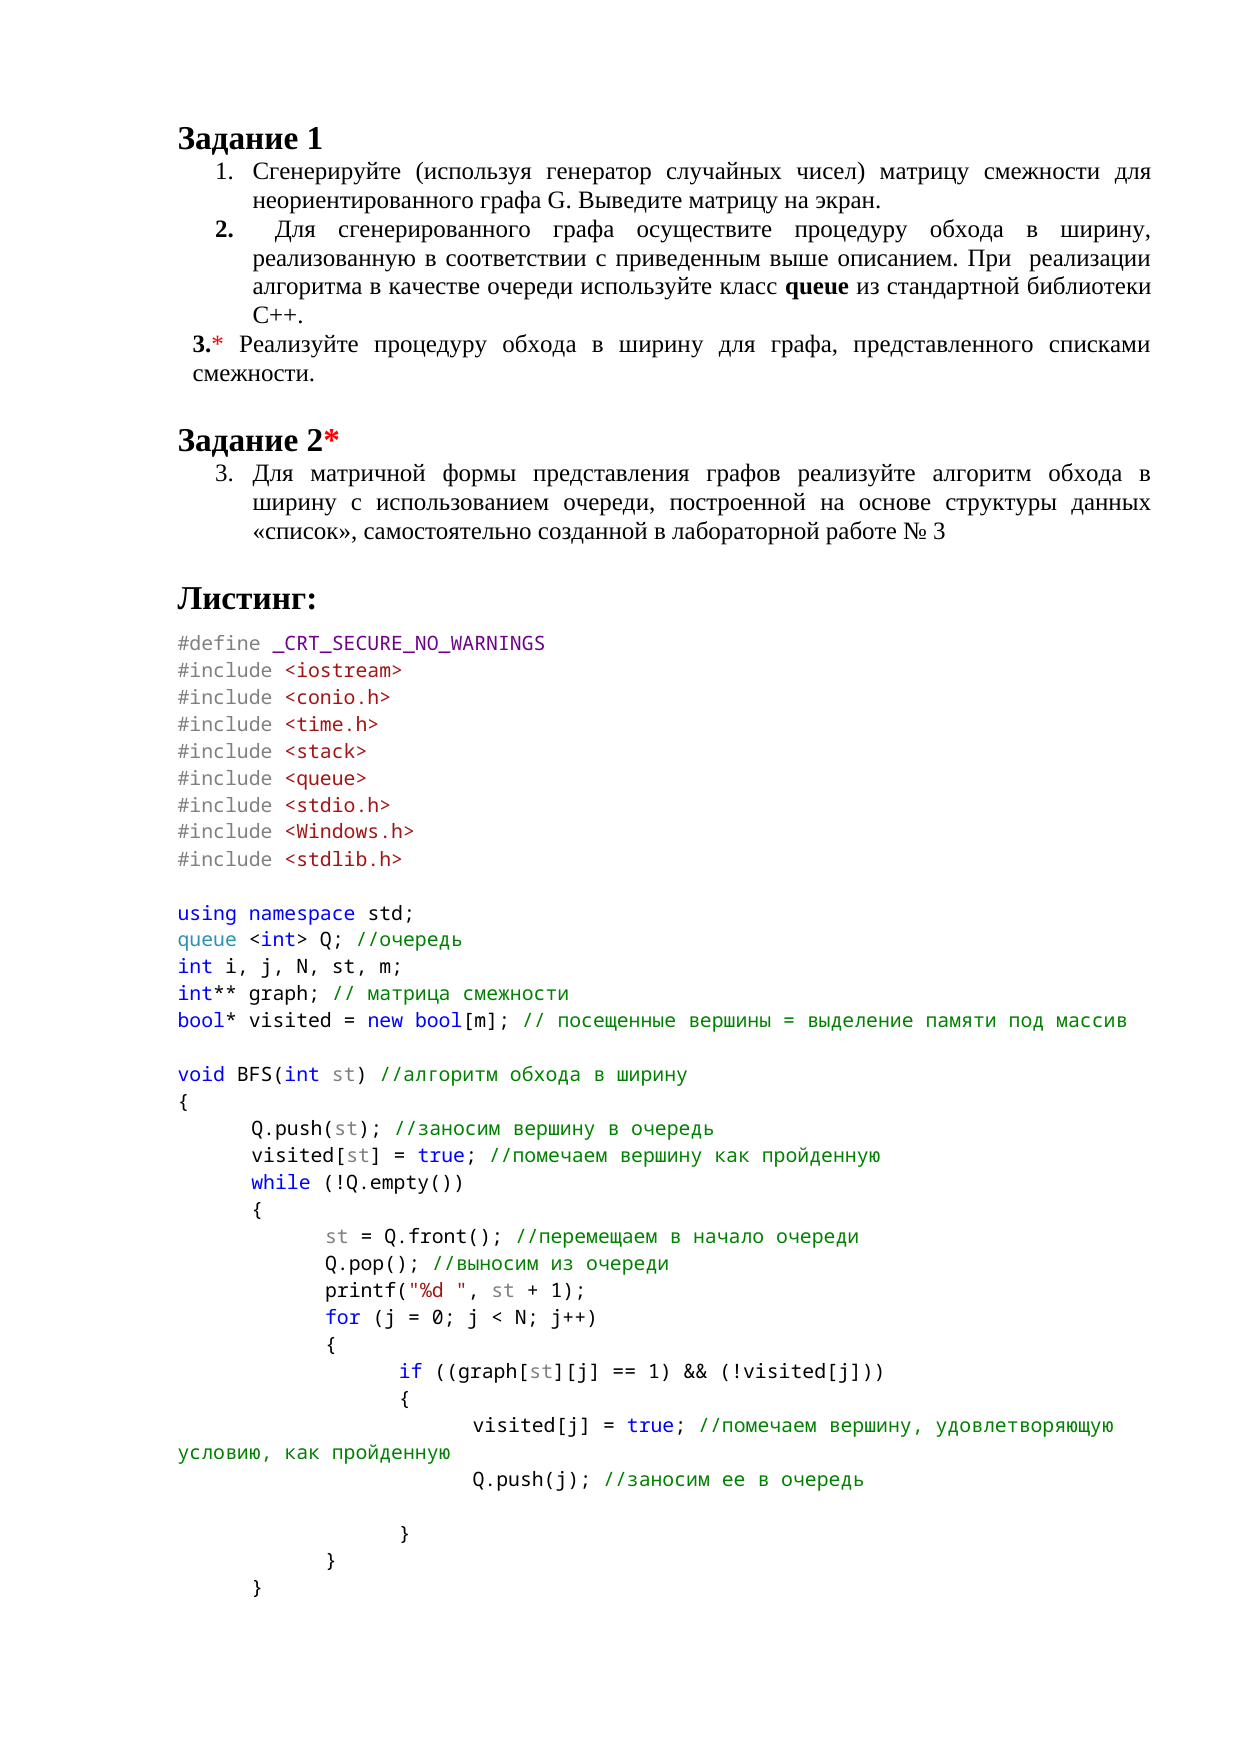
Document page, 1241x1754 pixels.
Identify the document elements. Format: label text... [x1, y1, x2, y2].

text #include <conio.h> [177, 683, 1152, 710]
text Q.push(st); //заносим вершину в очередь [177, 1114, 1152, 1142]
text #include <stdlib.h> [177, 845, 1152, 872]
text { [177, 1384, 1152, 1411]
subtitle Задание 2* [177, 420, 1152, 458]
text for (j = 0; j < N; j++) [177, 1303, 1152, 1330]
text #include <stdio.h> [177, 791, 1152, 818]
text Q.push(j); //заносим ее в очередь [177, 1465, 1152, 1492]
list Для сгенерированного графа осуществите процедуру обхода в ширину, реализованную в соответствии с приведенным выше описанием. При реализации алгоритма в качестве очереди используйте класс queue из стандартной библиотеки С++. [215, 214, 1152, 329]
text void BFS(int st) //алгоритм обхода в ширину [177, 1061, 1152, 1088]
text Q.pop(); //выносим из очереди [177, 1249, 1152, 1276]
text if ((graph[st][j] == 1) && (!visited[j])) [177, 1357, 1152, 1384]
text } [177, 1573, 1152, 1600]
text #include <queue> [177, 764, 1152, 791]
text #include <iostream> [177, 656, 1152, 683]
text } [177, 1546, 1152, 1573]
text int i, j, N, st, m; [177, 953, 1152, 980]
text int** graph; // матрица смежности [177, 980, 1152, 1007]
text st = Q.front(); //перемещаем в начало очереди [177, 1222, 1152, 1249]
text } [177, 1519, 1152, 1546]
text #include <stack> [177, 737, 1152, 764]
text using namespace std; [177, 899, 1152, 926]
list Для матричной формы представления графов реализуйте алгоритм обхода в ширину с использованием очереди, построенной на основе структуры данных «список», самостоятельно созданной в лабораторной работе № 3 [215, 458, 1152, 544]
list Сгенерируйте (используя генератор случайных чисел) матрицу смежности для неориентированного графа G. Выведите матрицу на экран. [215, 156, 1152, 214]
text { [177, 1088, 1152, 1114]
text visited[j] = true; //помечаем вершину, удовлетворяющую условию, как пройденную [177, 1411, 1152, 1465]
text #include <Windows.h> [177, 818, 1152, 845]
text printf("%d ", st + 1); [177, 1276, 1152, 1303]
text visited[st] = true; //помечаем вершину как пройденную [177, 1142, 1152, 1168]
text Листинг: [177, 578, 1152, 616]
text #define _CRT_SECURE_NO_WARNINGS [177, 629, 1152, 656]
text #include <time.h> [177, 710, 1152, 737]
text bool* visited = new bool[m]; // посещенные вершины = выделение памяти под массив [177, 1007, 1152, 1034]
subtitle Задание 1 [177, 118, 1152, 156]
text while (!Q.empty()) [177, 1168, 1152, 1196]
text { [177, 1196, 1152, 1222]
list 3.* Реализуйте процедуру обхода в ширину для графа, представленного списками смежности. [192, 329, 1152, 386]
text queue <int> Q; //очередь [177, 926, 1152, 953]
text { [177, 1330, 1152, 1357]
